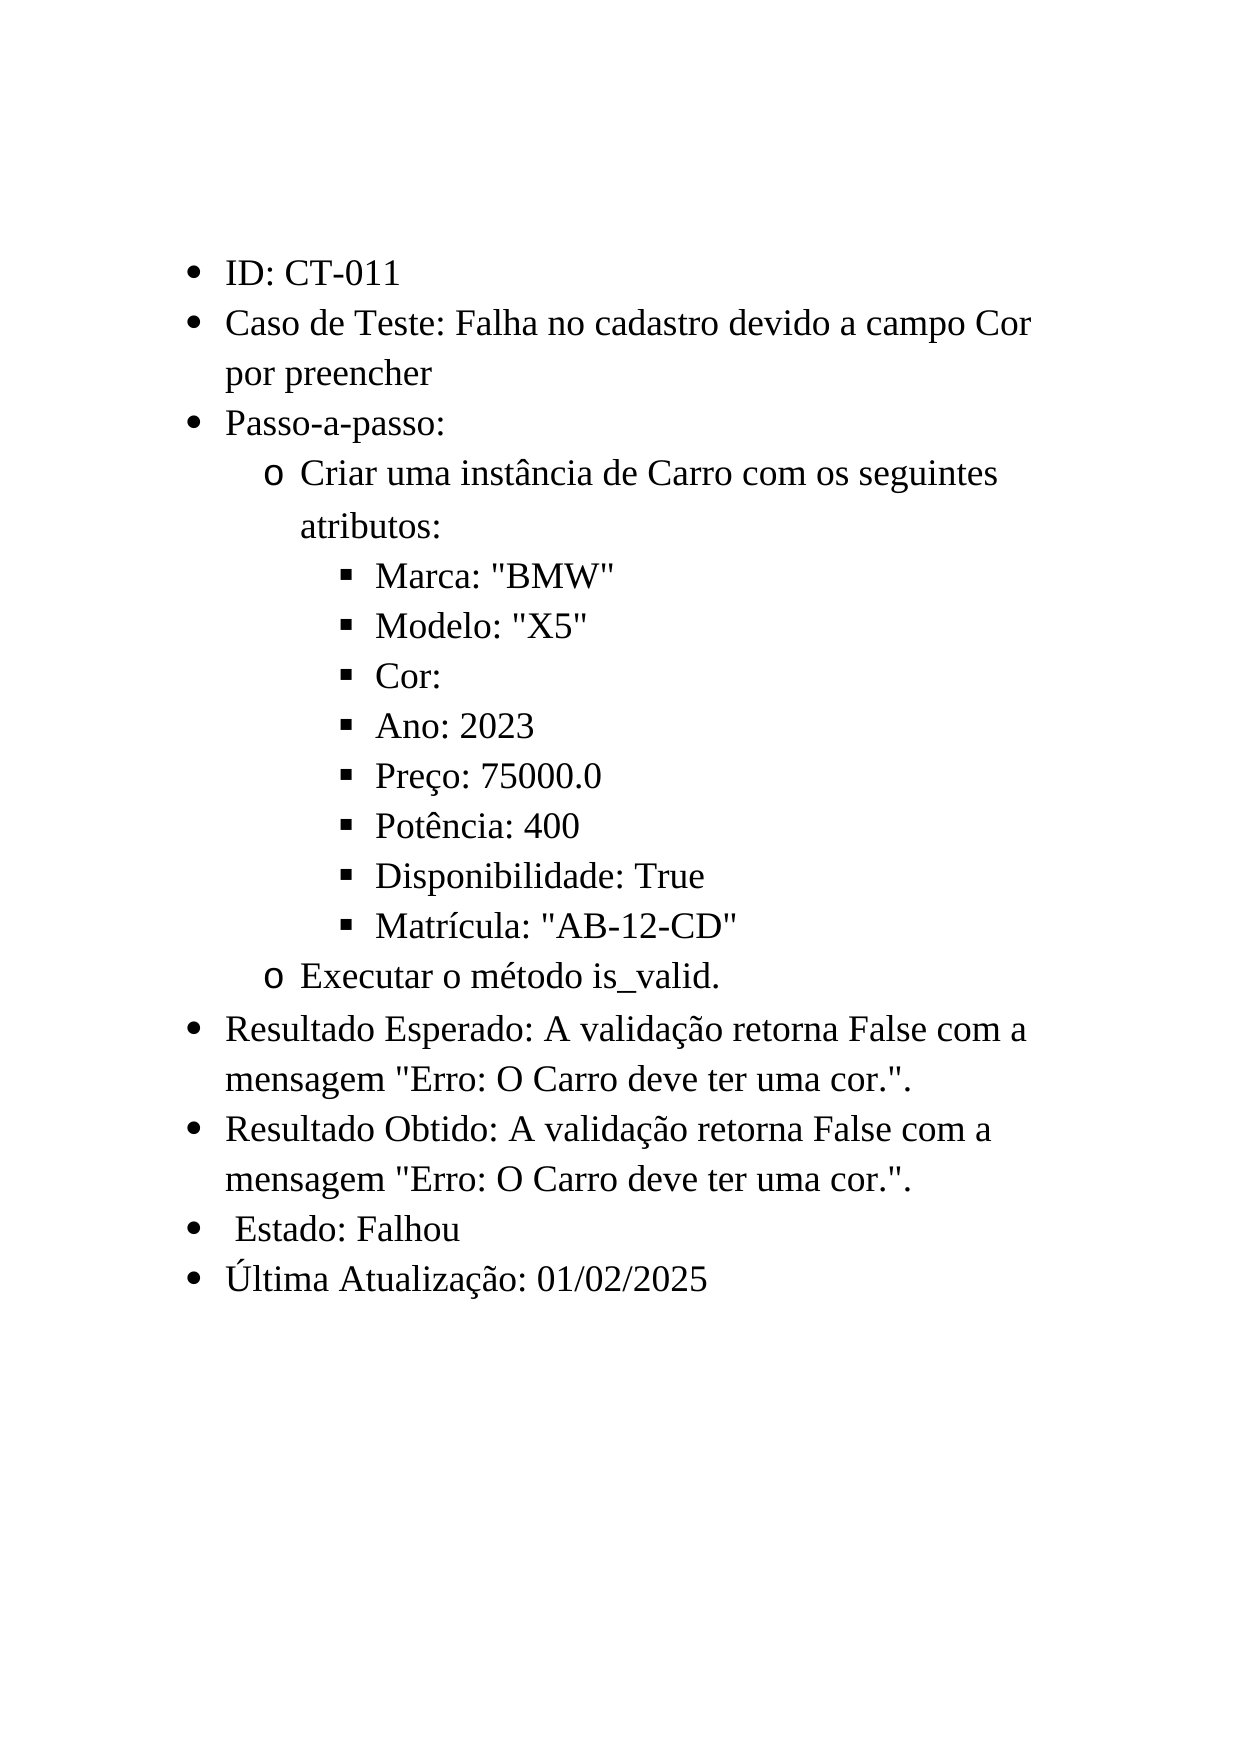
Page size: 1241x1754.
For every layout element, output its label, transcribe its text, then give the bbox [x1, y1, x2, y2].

list Executar o método is_valid. [262, 953, 1090, 999]
list Resultado Obtido: A validação retorna False com a mensagem "Erro: O Carro deve ter uma cor.". [187, 1107, 1090, 1200]
list Marca: "BMW" [337, 553, 1090, 596]
list Ano: 2023 [337, 703, 1090, 746]
list Última Atualização: 01/02/2025 [187, 1257, 1090, 1300]
list Potência: 400 [337, 803, 1090, 846]
list Resultado Esperado: A validação retorna False com a mensagem "Erro: O Carro deve ter uma cor.". [187, 1007, 1090, 1100]
list Preço: 75000.0 [337, 753, 1090, 796]
list Cor: [337, 653, 1090, 696]
list Caso de Teste: Falha no cadastro devido a campo Cor por preencher [187, 300, 1090, 393]
list Disponibilidade: True [337, 853, 1090, 896]
list Modelo: "X5" [337, 603, 1090, 646]
list Criar uma instância de Carro com os seguintes atributos: [262, 450, 1090, 546]
list Matrícula: "AB-12-CD" [337, 903, 1090, 946]
list ID: CT-011 [187, 250, 1090, 293]
list Passo-a-passo: [187, 400, 1090, 443]
list Estado: Falhou [187, 1207, 1090, 1250]
